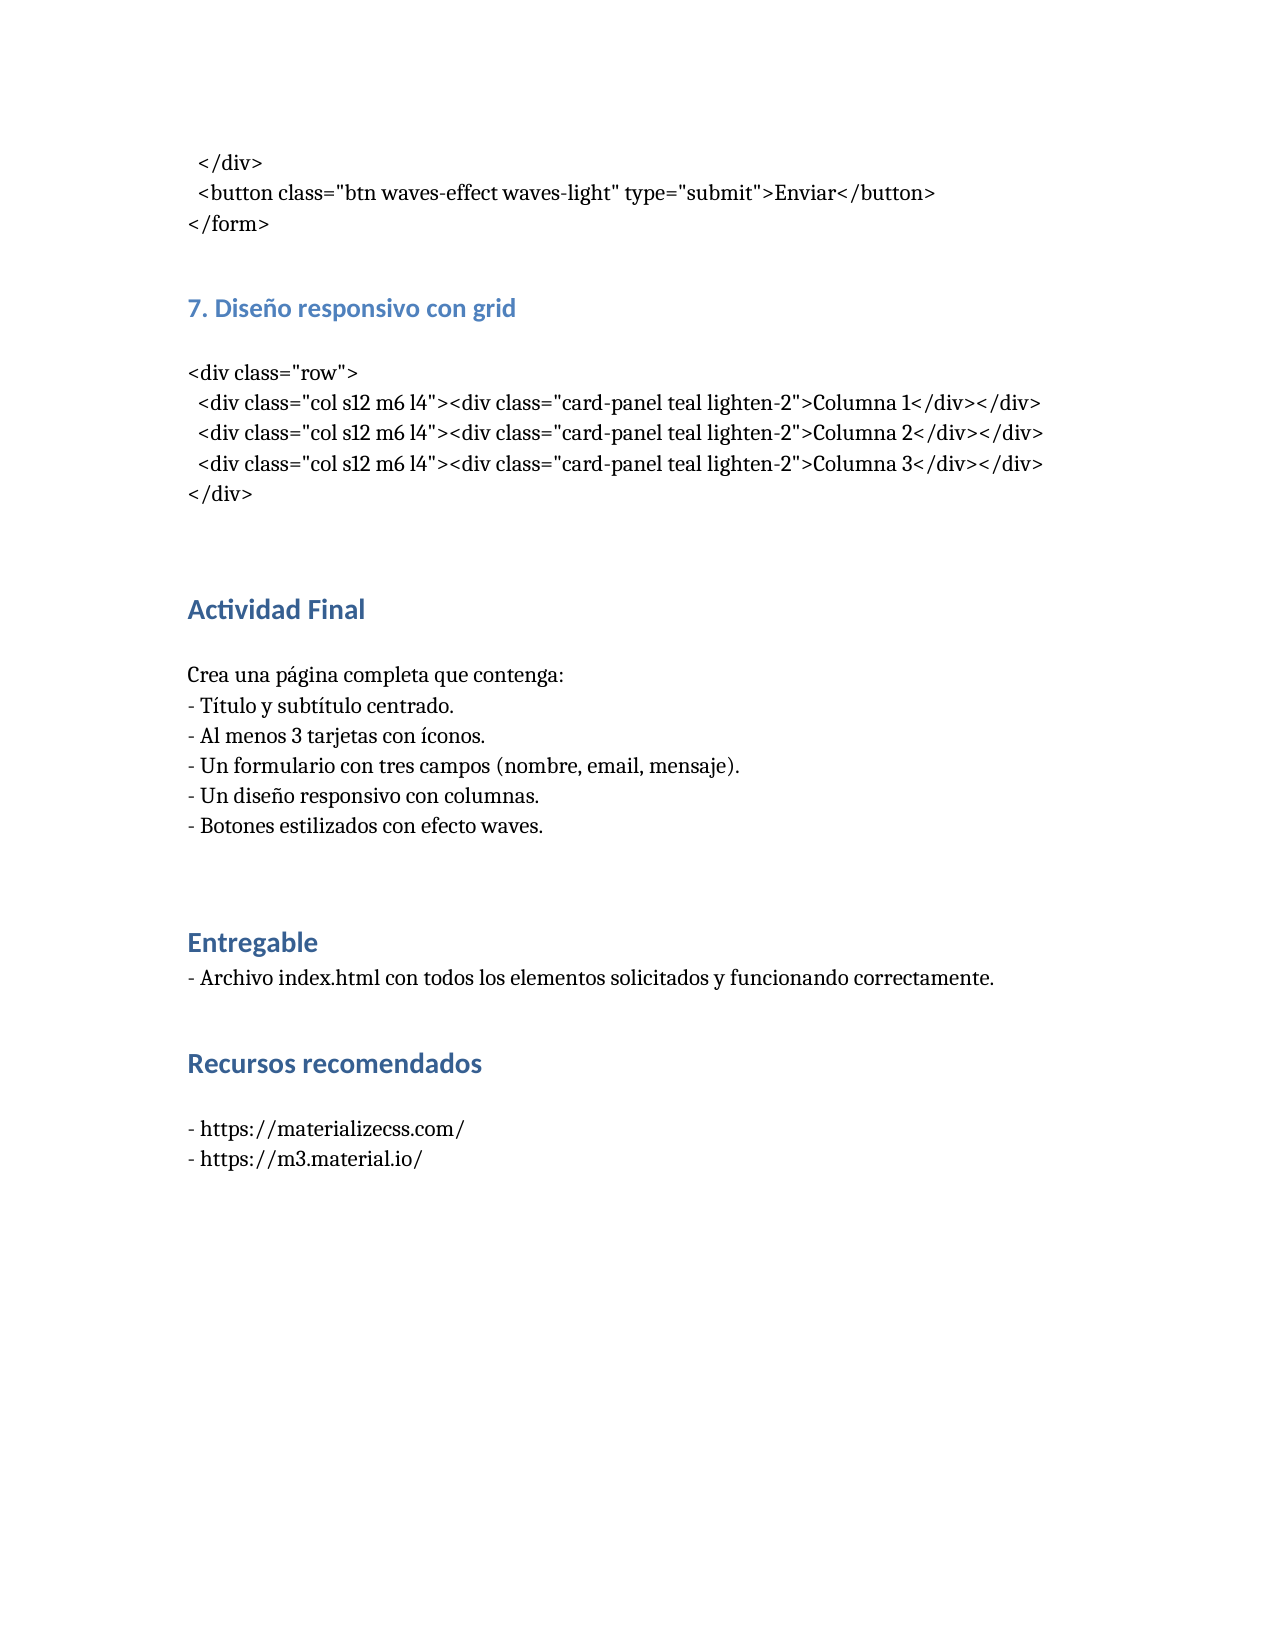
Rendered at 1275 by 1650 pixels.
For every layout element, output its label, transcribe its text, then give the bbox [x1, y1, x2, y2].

text - https://materializecss.com/ - https://m3.material.io/ [187, 1086, 1087, 1203]
subtitle Actividad Final [187, 591, 1087, 627]
text <div class="row"> <div class="col s12 m6 l4"><div class="card-panel teal lighten-2">Columna 1</div></div> <div class="col s12 m6 l4"><div class="card-panel teal lighten-2">Columna 2</div></div> <div class="col s12 m6 l4"><div class="card-panel teal lighten-2">Columna 3</div></div> </div> [187, 329, 1087, 537]
subtitle Recursos recomendados [187, 1045, 1087, 1080]
subtitle Entregable [187, 924, 1087, 959]
subtitle 7. Diseño responsivo con grid [187, 292, 1087, 325]
text - Archivo index.html con todos los elementos solicitados y funcionando correctamente. [187, 964, 1087, 991]
text Crea una página completa que contenga: - Título y subtítulo centrado. - Al menos 3 tarjetas con íconos. - Un formulario con tres campos (nombre, email, mensaje). - Un diseño responsivo con columnas. - Botones estilizados con efecto waves. [187, 632, 1087, 870]
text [187, 150, 1087, 267]
